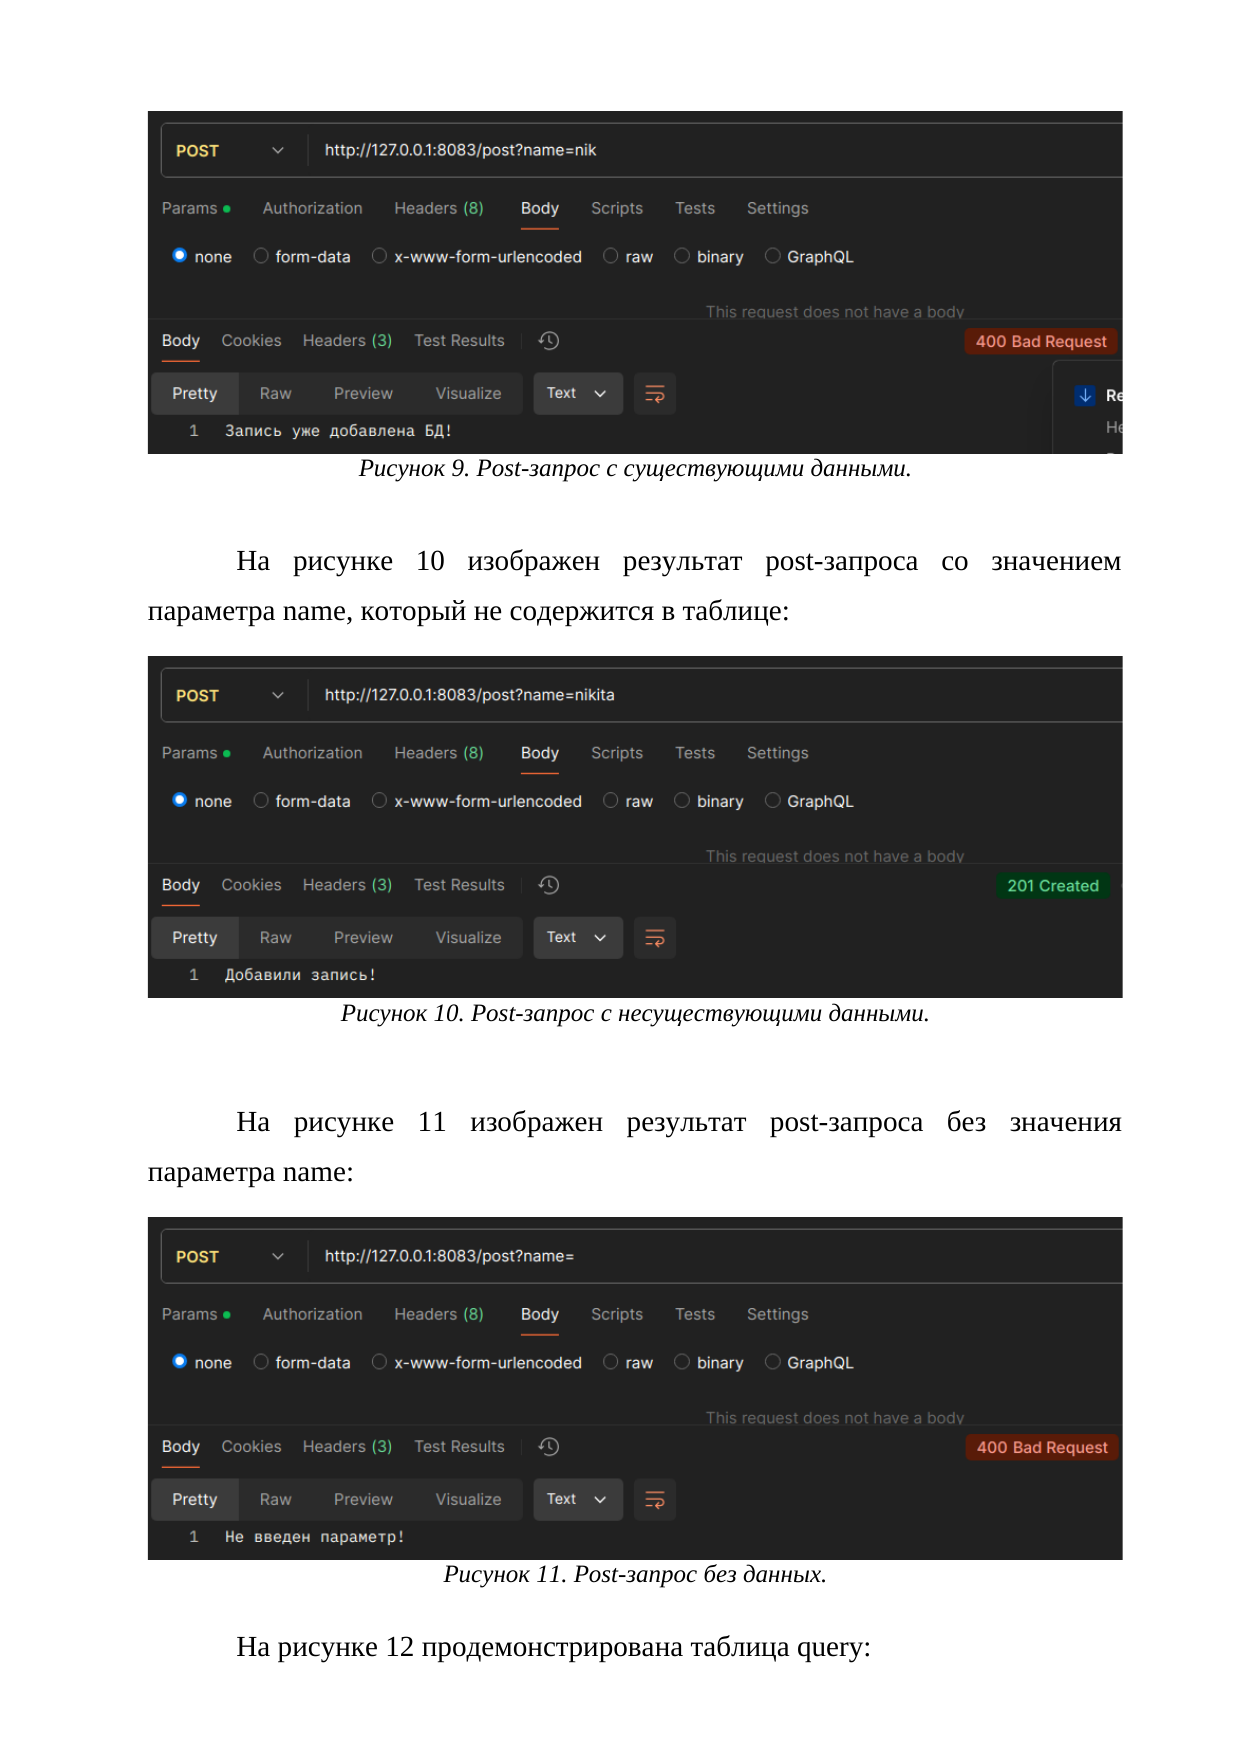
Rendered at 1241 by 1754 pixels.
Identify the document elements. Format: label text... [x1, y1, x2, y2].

picture [147, 111, 1123, 454]
text На рисунке 10 изображен результат post-запроса со значением параметра name, который не содержится в таблице: [148, 543, 1123, 627]
text На рисунке 11 изображен результат post-запроса без значения параметра name: [148, 1104, 1123, 1188]
text На рисунке 12 продемонстрирована таблица query: [148, 1601, 1123, 1663]
picture [147, 656, 1123, 998]
picture [147, 1217, 1123, 1560]
